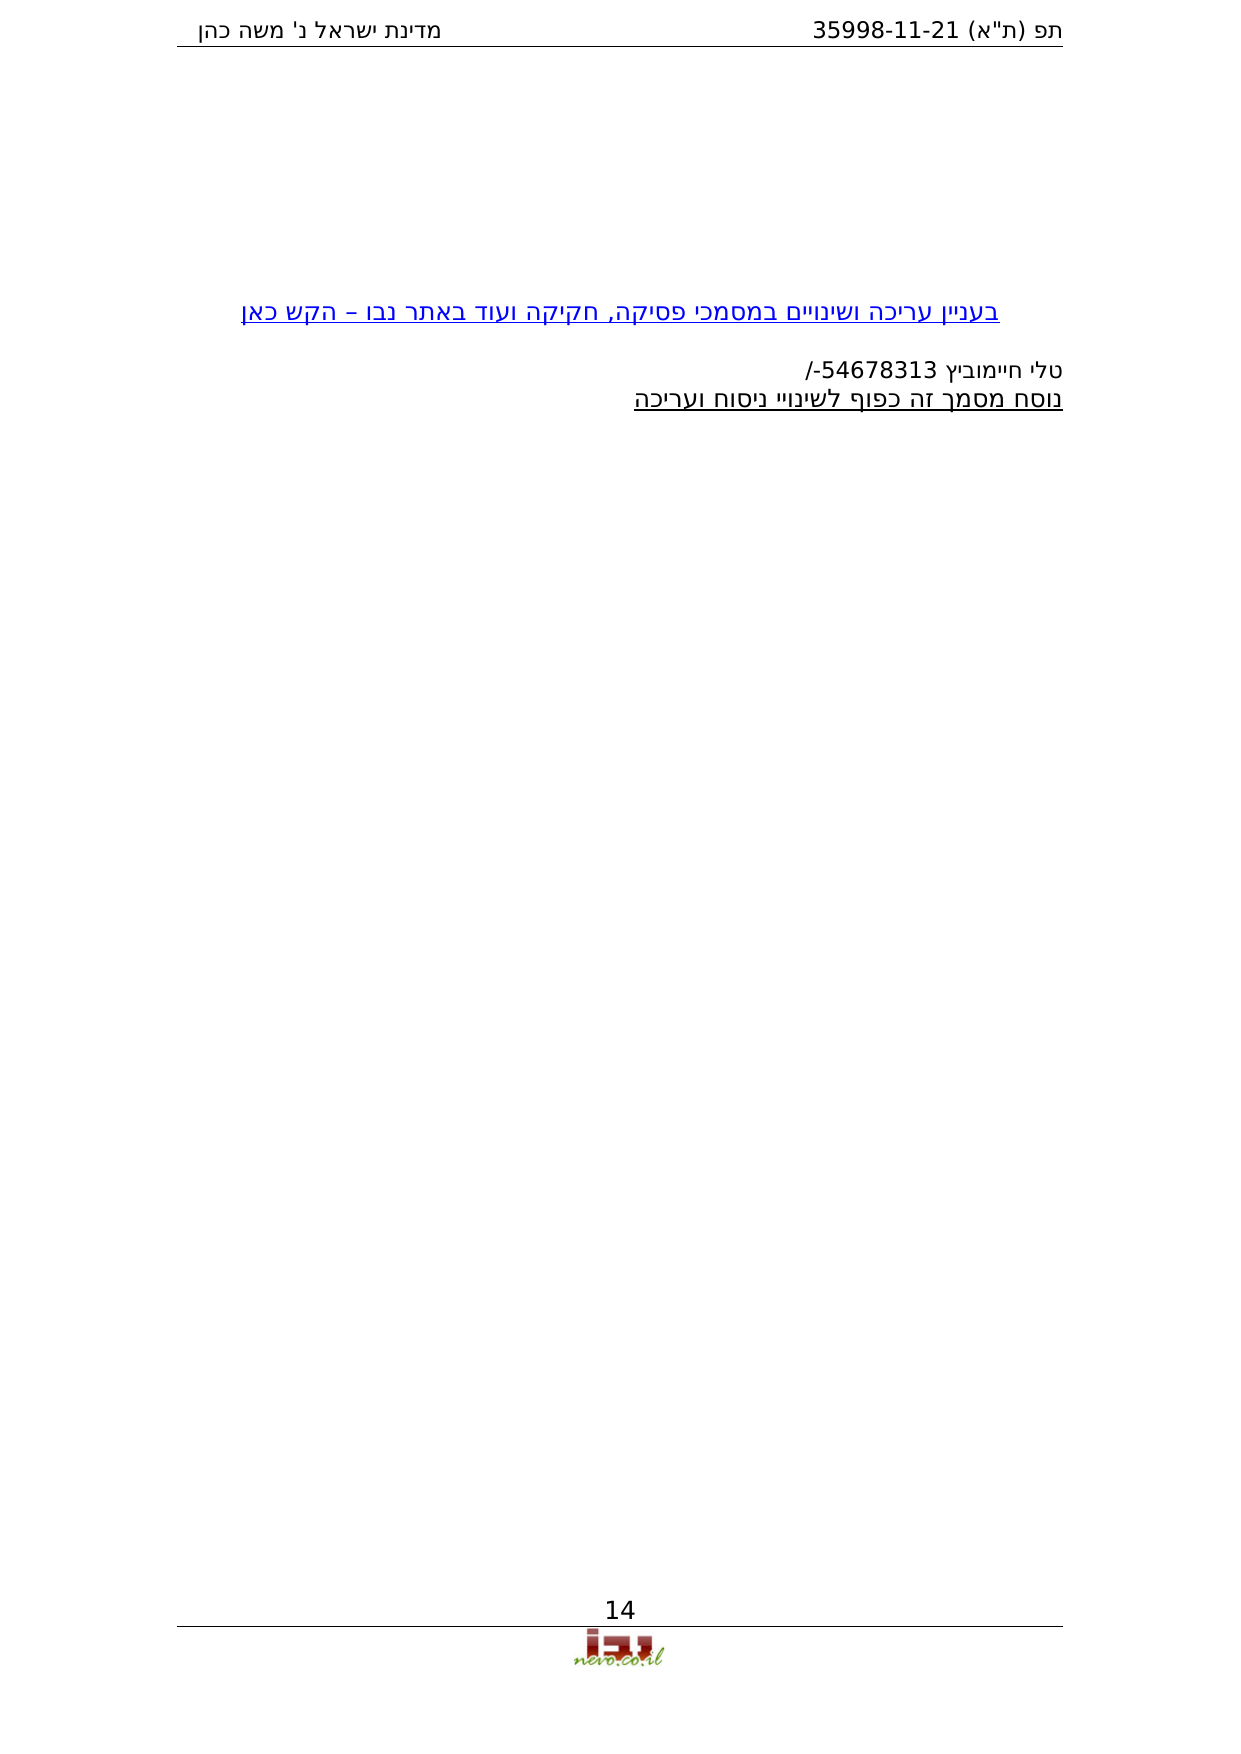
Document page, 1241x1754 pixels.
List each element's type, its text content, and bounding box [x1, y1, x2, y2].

text בעניין עריכה ושינויים במסמכי פסיקה, חקיקה ועוד באתר נבו – הקש כאן [177, 297, 1063, 326]
text נוסח מסמך זה כפוף לשינויי ניסוח ועריכה [177, 384, 1063, 413]
text טלי חיימוביץ 54678313-/ [177, 357, 1063, 384]
picture [574, 1628, 666, 1667]
